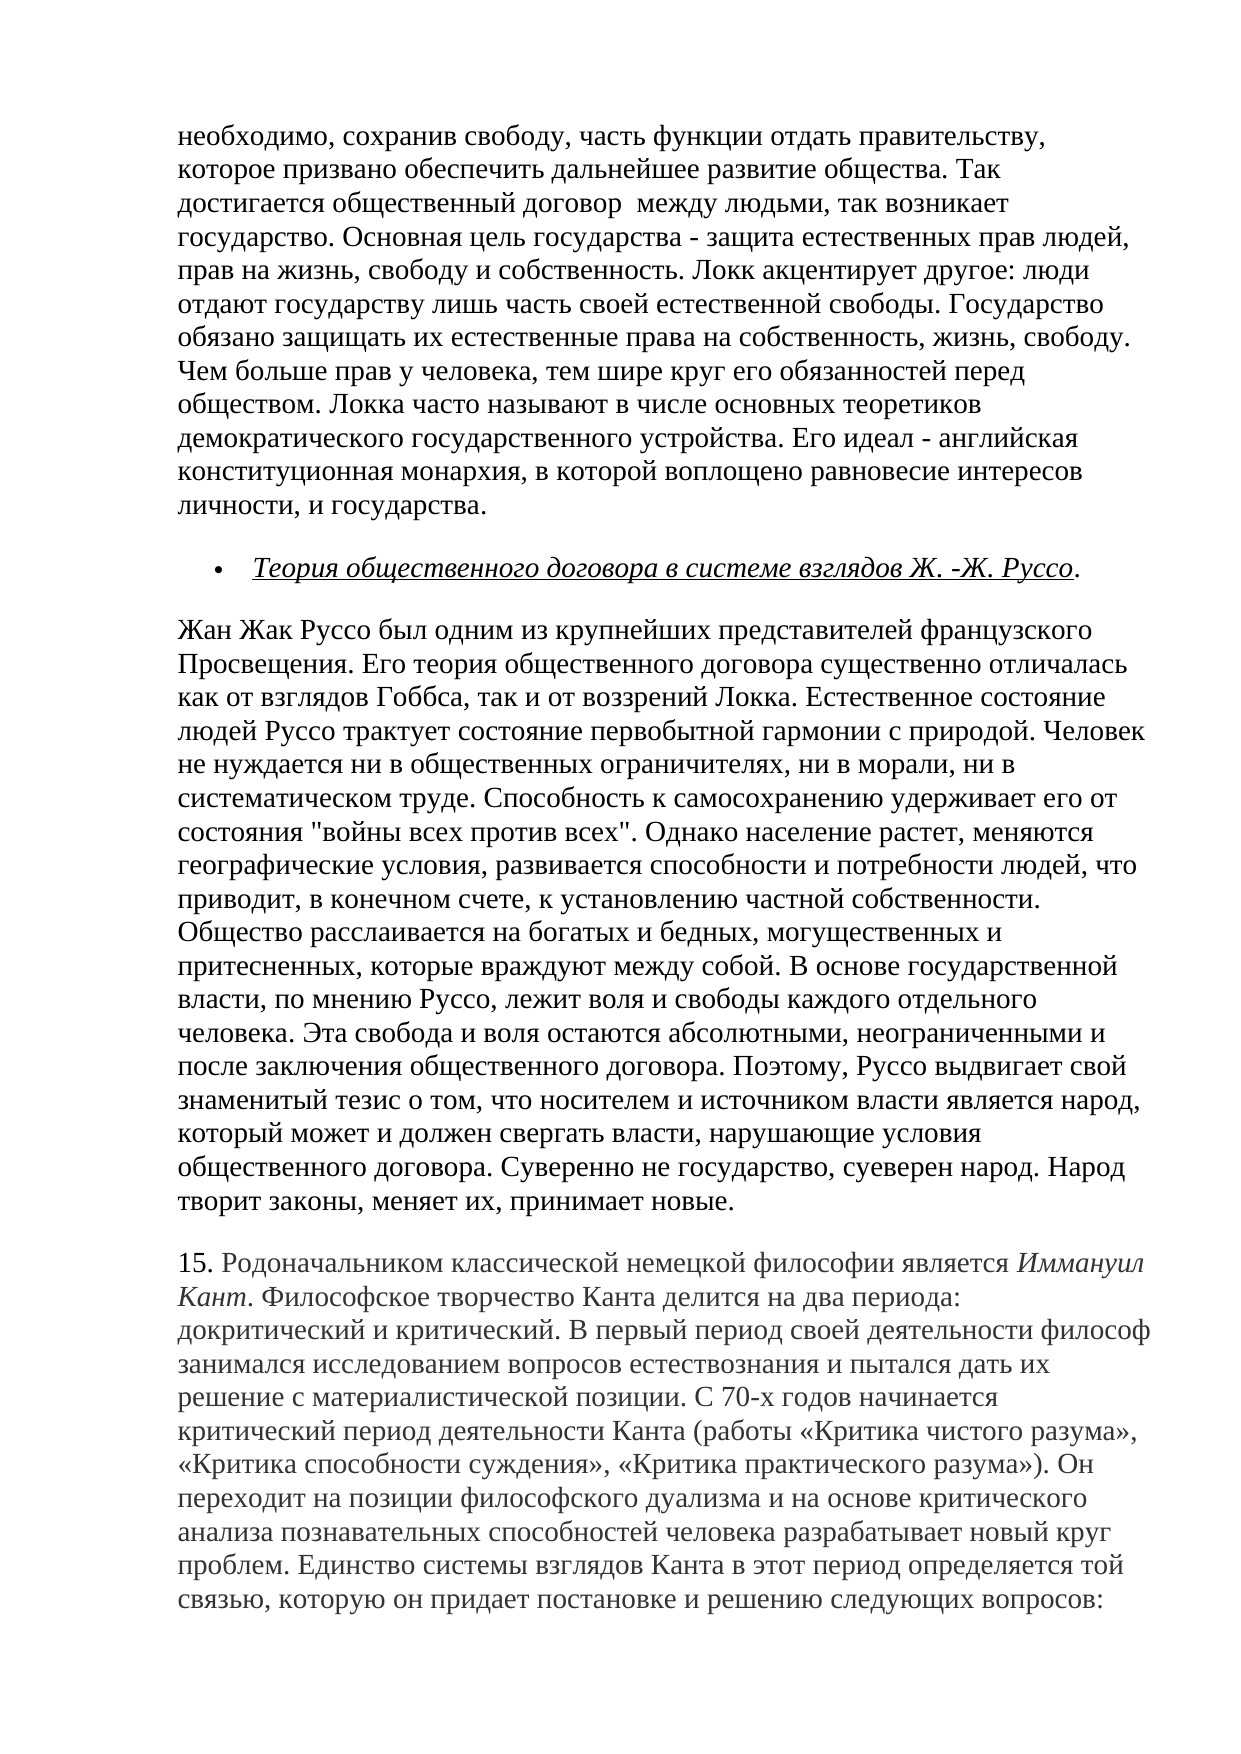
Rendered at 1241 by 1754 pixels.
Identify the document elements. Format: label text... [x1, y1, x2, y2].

list Теория общественного договора в системе взглядов Ж. -Ж. Руссо. [215, 550, 1152, 583]
text Жан Жак Руссо был одним из крупнейших представителей французского Просвещения. Его теория общественного договора существенно отличалась как от взглядов Гоббса, так и от воззрений Локка. Естественное состояние людей Руссо трактует состояние первобытной гармонии с природой. Человек не нуждается ни в общественных ограничителях, ни в морали, ни в систематическом труде. Способность к самосохранению удерживает его от состояния "войны всех против всех". Однако население растет, меняются географические условия, развивается способности и потребности людей, что приводит, в конечном счете, к установлению частной собственности. Общество расслаивается на богатых и бедных, могущественных и притесненных, которые враждуют между собой. В основе государственной власти, по мнению Руссо, лежит воля и свободы каждого отдельного человека. Эта свобода и воля остаются абсолютными, неограниченными и после заключения общественного договора. Поэтому, Руссо выдвигает свой знаменитый тезис о том, что носителем и источником власти является народ, который может и должен свергать власти, нарушающие условия общественного договора. Суверенно не государство, суеверен народ. Народ творит законы, меняет их, принимает новые. [177, 612, 1152, 1216]
